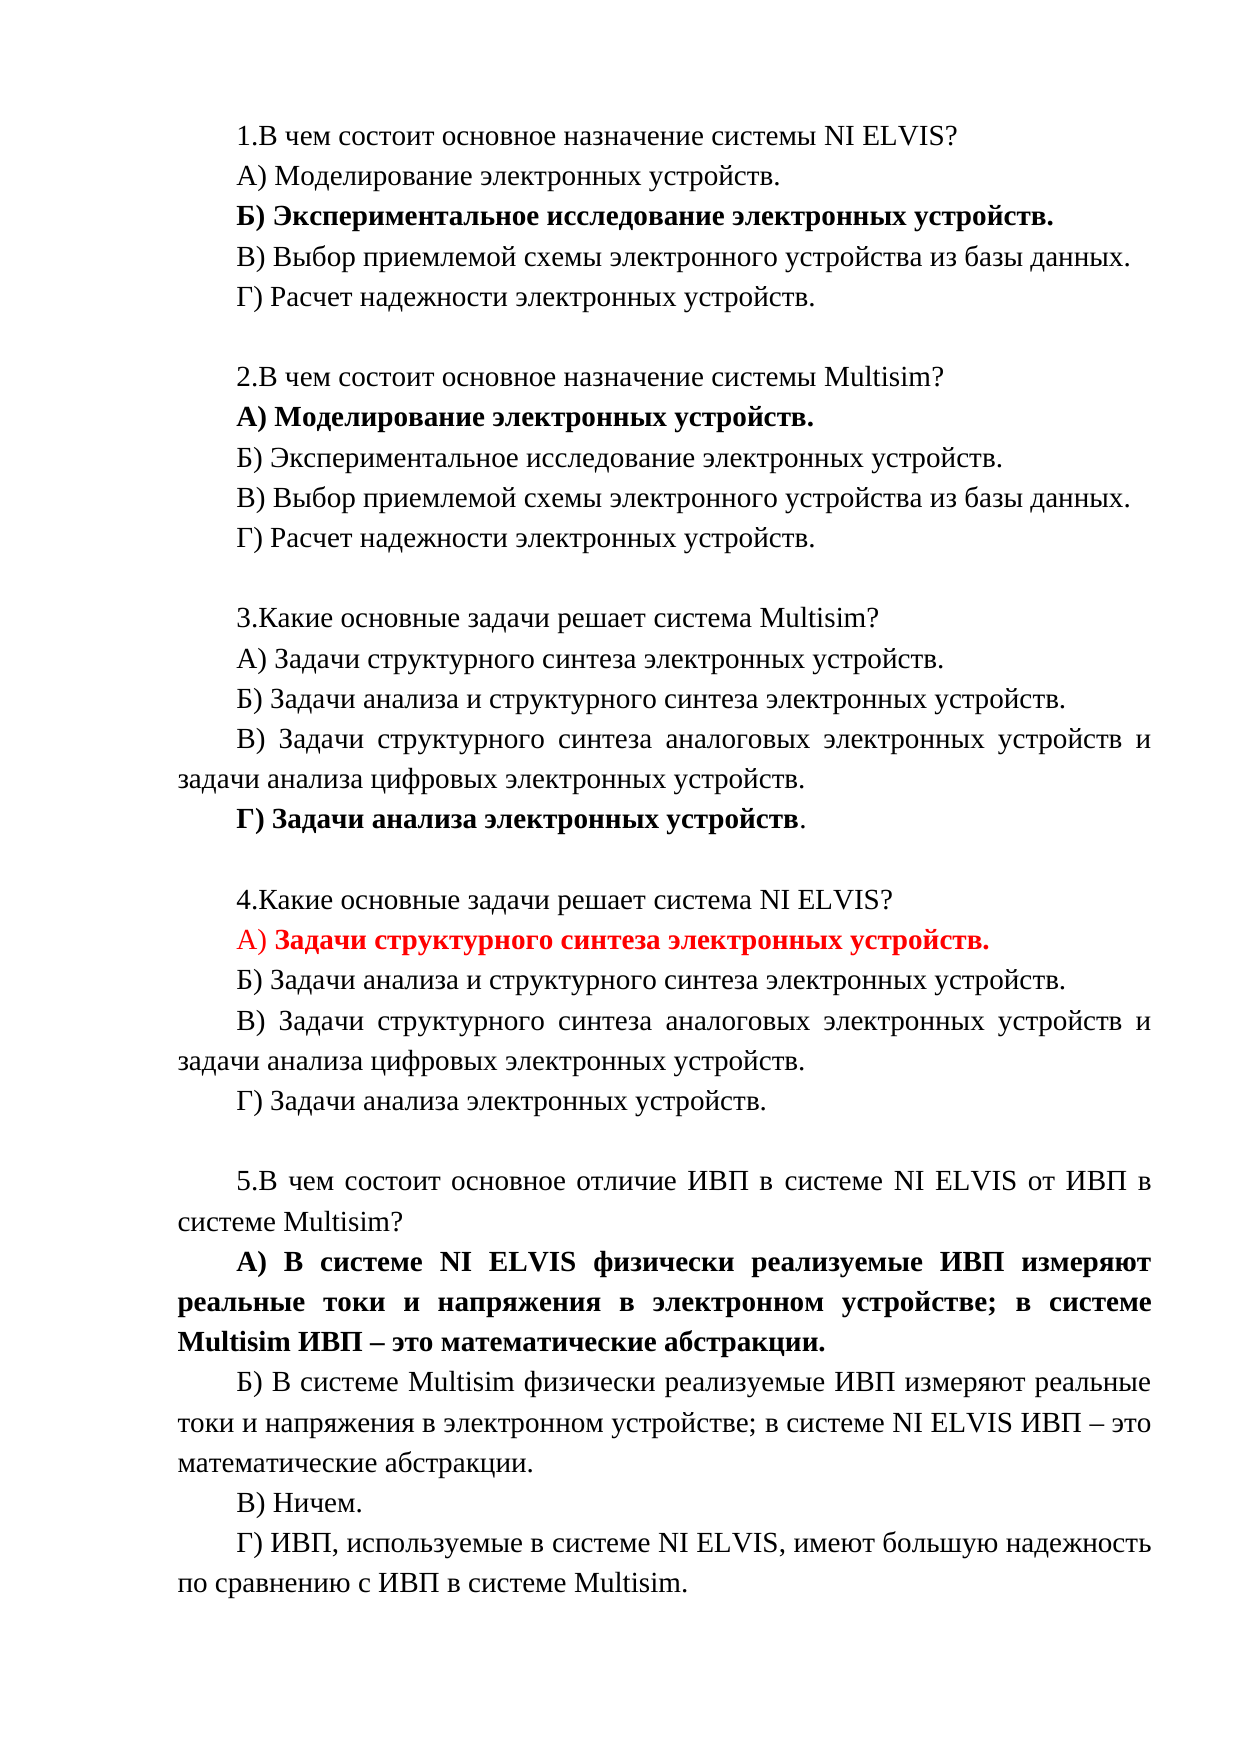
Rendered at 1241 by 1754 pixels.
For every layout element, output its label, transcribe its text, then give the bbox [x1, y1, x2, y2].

text В) Задачи структурного синтеза аналоговых электронных устройств и задачи анализа цифровых электронных устройств. [177, 721, 1152, 795]
text Б) В системе Multisim физически реализуемые ИВП измеряют реальные токи и напряжения в электронном устройстве; в системе NI ELVIS ИВП – это математические абстракции. [177, 1364, 1152, 1478]
text 2.В чем состоит основное назначение системы Multisim? [177, 359, 1152, 393]
text 3.Какие основные задачи решает система Multisim? [177, 601, 1152, 634]
text Г) Расчет надежности электронных устройств. [177, 279, 1152, 312]
text Б) Задачи анализа и структурного синтеза электронных устройств. [177, 962, 1152, 996]
text А) Моделирование электронных устройств. [177, 399, 1152, 433]
text В) Задачи структурного синтеза аналоговых электронных устройств и задачи анализа цифровых электронных устройств. [177, 1003, 1152, 1076]
text Б) Экспериментальное исследование электронных устройств. [177, 198, 1152, 232]
text Г) Расчет надежности электронных устройств. [177, 520, 1152, 554]
text В) Ничем. [177, 1485, 1152, 1519]
text 5.В чем состоит основное отличие ИВП в системе NI ELVIS от ИВП в системе Multisim? [177, 1163, 1152, 1237]
text А) Задачи структурного синтеза электронных устройств. [177, 641, 1152, 674]
text 4.Какие основные задачи решает система NI ELVIS? [177, 882, 1152, 916]
text Б) Задачи анализа и структурного синтеза электронных устройств. [177, 681, 1152, 714]
text А) Задачи структурного синтеза электронных устройств. [177, 922, 1152, 956]
text Г) ИВП, используемые в системе NI ELVIS, имеют большую надежность по сравнению с ИВП в системе Multisim. [177, 1525, 1152, 1599]
text Б) Экспериментальное исследование электронных устройств. [177, 440, 1152, 473]
text А) В системе NI ELVIS физически реализуемые ИВП измеряют реальные токи и напряжения в электронном устройстве; в системе Multisim ИВП – это математические абстракции. [177, 1244, 1152, 1358]
text В) Выбор приемлемой схемы электронного устройства из базы данных. [177, 239, 1152, 272]
text 1.В чем состоит основное назначение системы NI ELVIS? [177, 118, 1152, 152]
text В) Выбор приемлемой схемы электронного устройства из базы данных. [177, 480, 1152, 513]
text Г) Задачи анализа электронных устройств. [177, 1083, 1152, 1117]
text А) Моделирование электронных устройств. [177, 158, 1152, 192]
text Г) Задачи анализа электронных устройств. [177, 802, 1152, 835]
